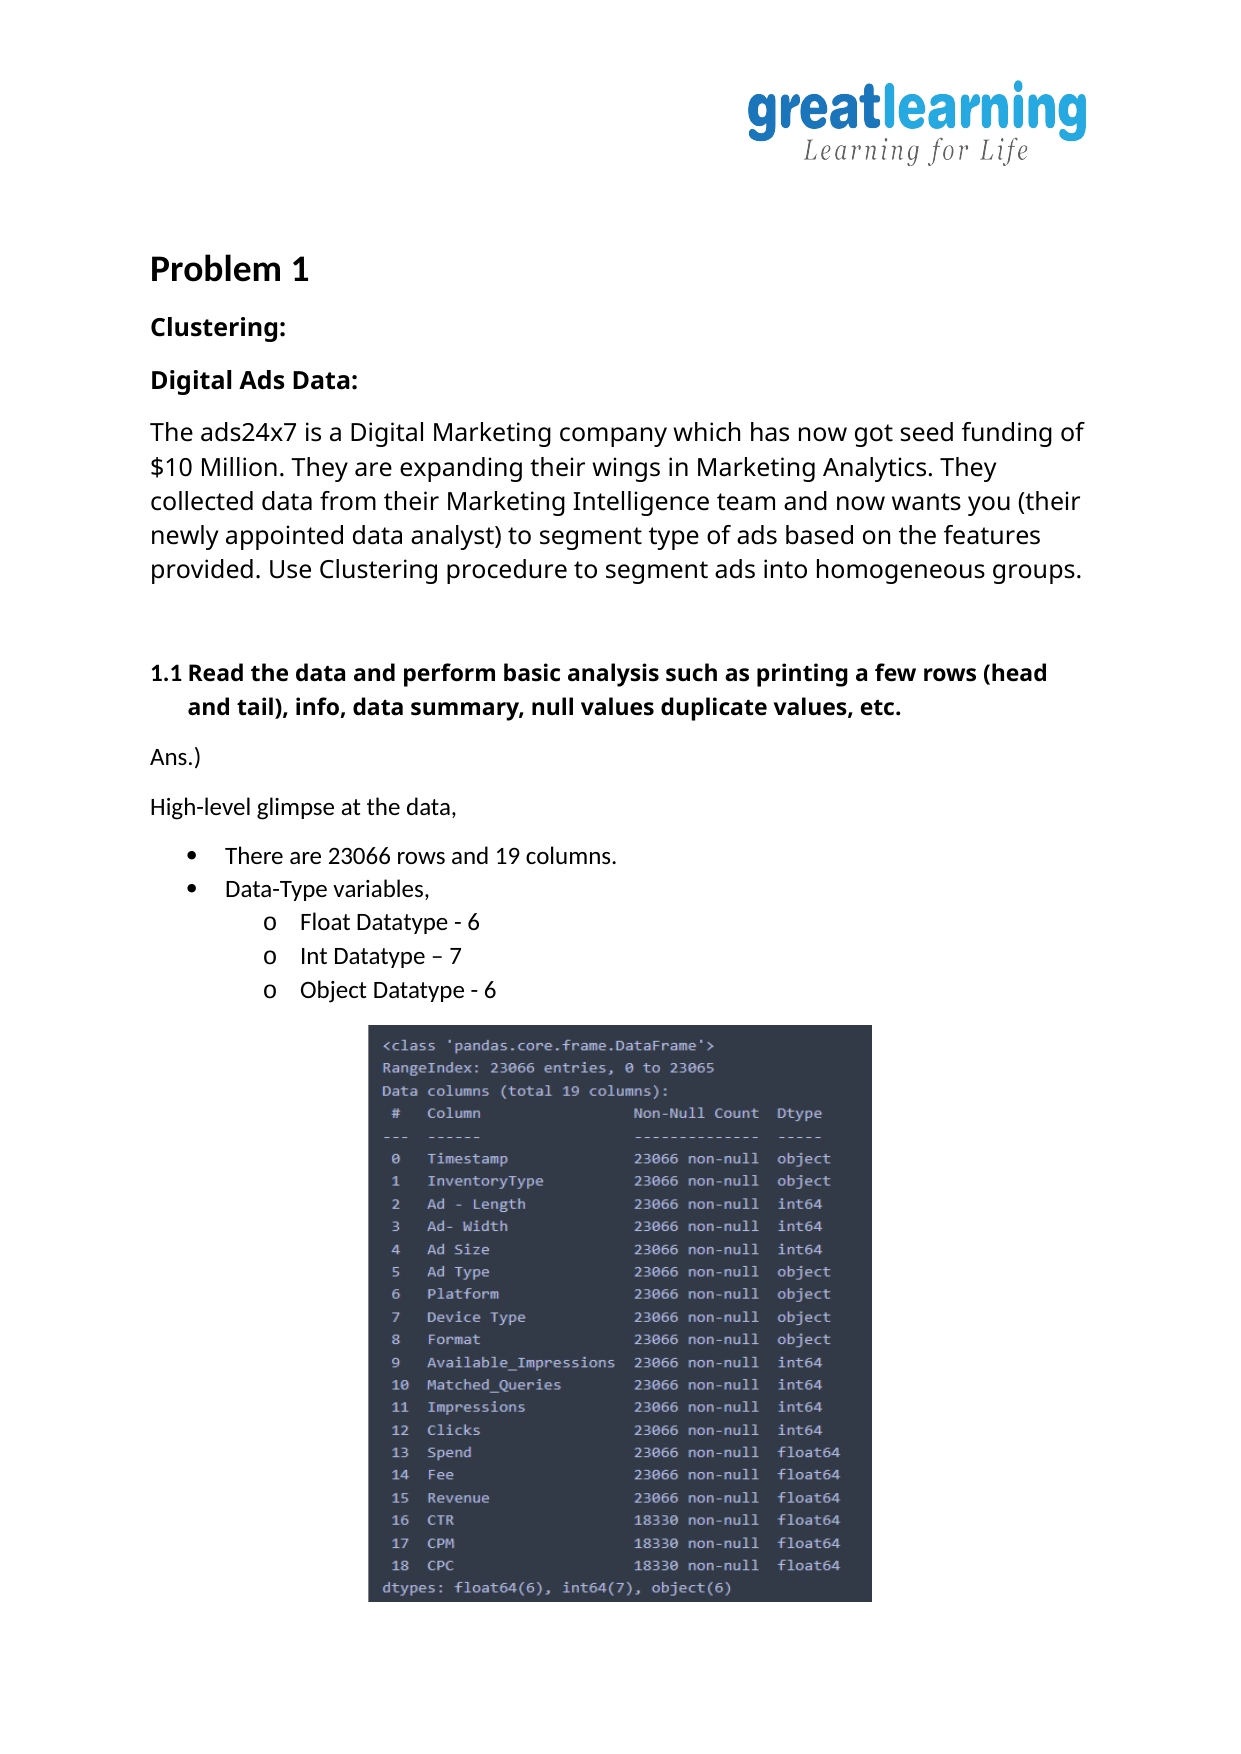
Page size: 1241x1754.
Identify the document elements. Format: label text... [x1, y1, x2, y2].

list Object Datatype - 6 [262, 975, 1090, 1006]
text Digital Ads Data: [150, 362, 1090, 396]
text Ans.) [150, 741, 1090, 772]
list Int Datatype – 7 [262, 940, 1090, 972]
picture [368, 1025, 872, 1602]
text The ads24x7 is a Digital Marketing company which has now got seed funding of $10 Million. They are expanding their wings in Marketing Analytics. They collected data from their Marketing Intelligence team and now wants you (their newly appointed data analyst) to segment type of ads based on the features provided. Use Clustering procedure to segment ads into homogeneous groups. [150, 415, 1090, 585]
list Float Datatype - 6 [262, 906, 1090, 938]
text Clustering: [150, 309, 1090, 343]
picture [741, 73, 1091, 179]
text High-level glimpse at the data, [150, 791, 1090, 821]
list Read the data and perform basic analysis such as printing a few rows (head and tail), info, data summary, null values duplicate values, etc. [150, 657, 1090, 722]
list Data-Type variables, [187, 873, 1090, 904]
text Problem 1 [150, 245, 1090, 291]
list There are 23066 rows and 19 columns. [187, 840, 1090, 871]
